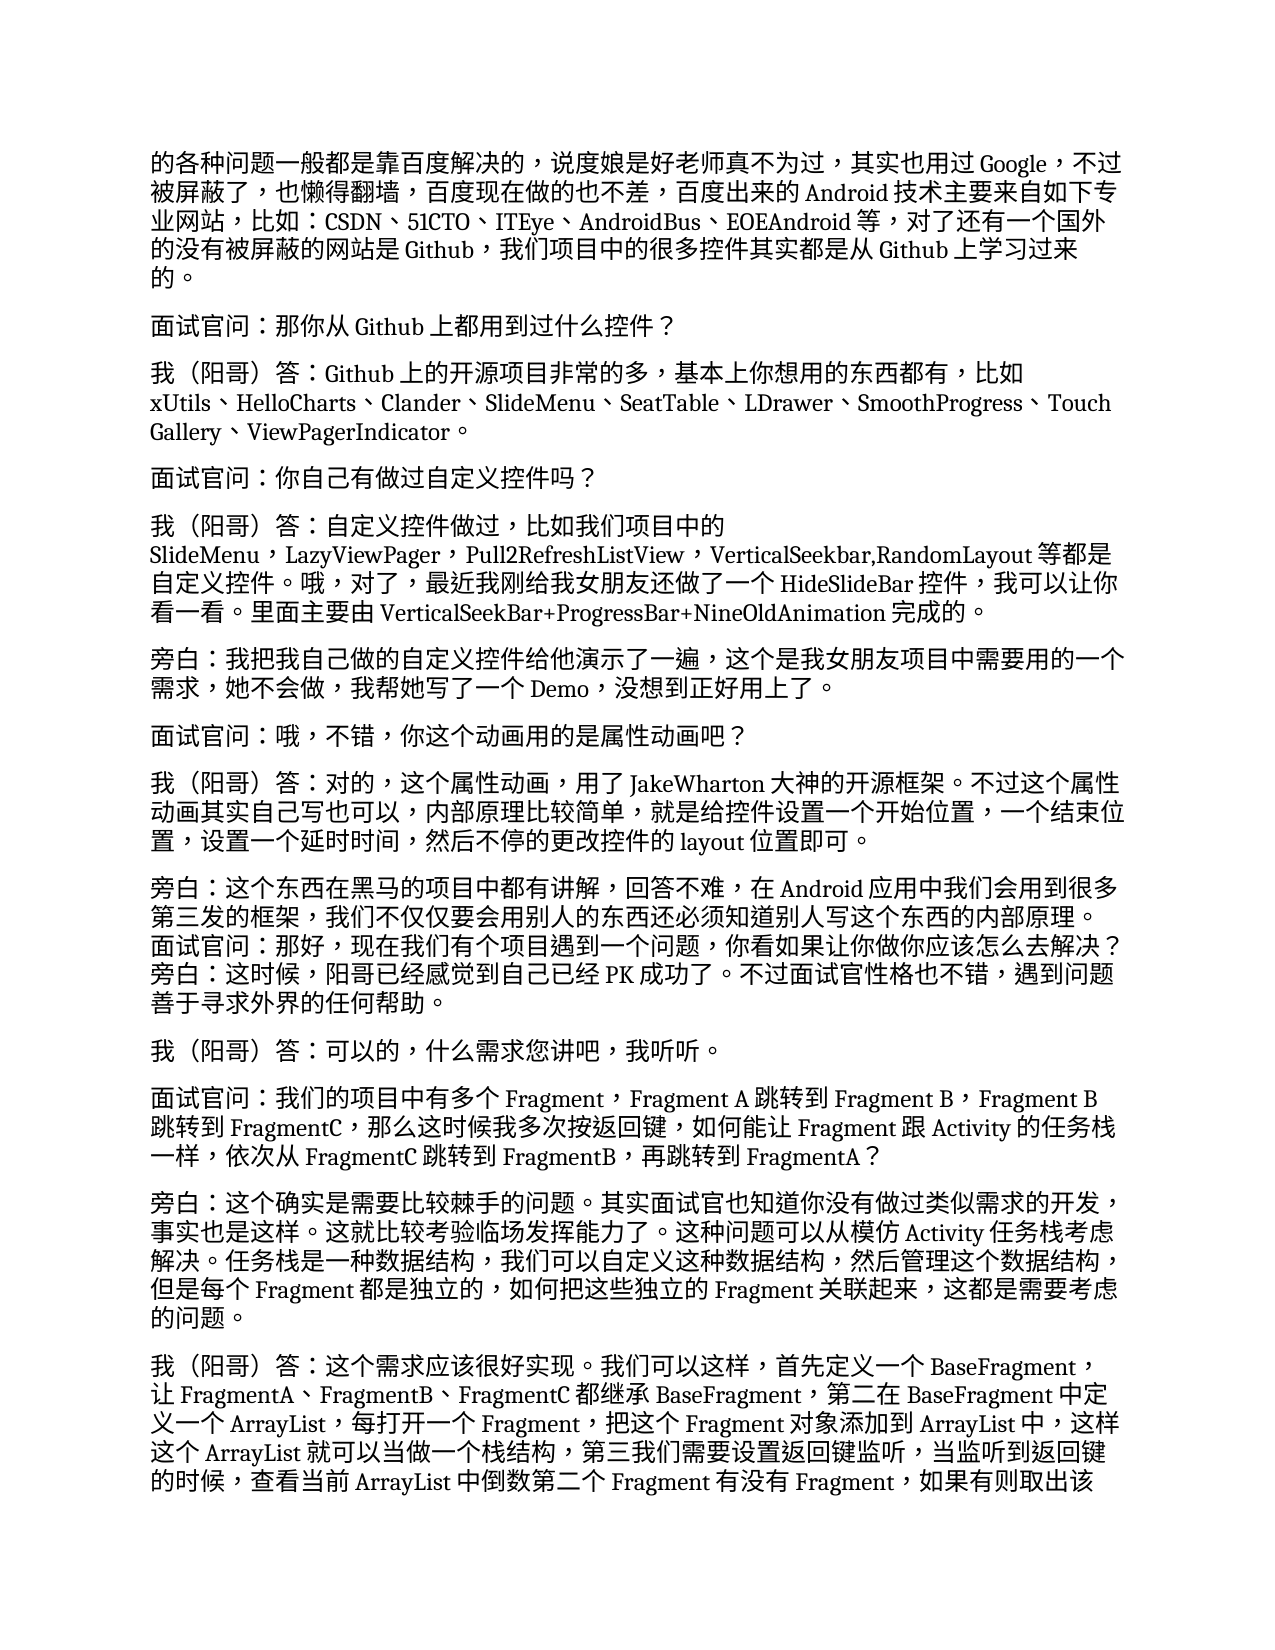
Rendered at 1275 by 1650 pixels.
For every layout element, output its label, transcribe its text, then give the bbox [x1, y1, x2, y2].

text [150, 150, 1125, 294]
text 我（阳哥）答：自定义控件做过，比如我们项目中的SlideMenu，LazyViewPager，Pull2RefreshListView，VerticalSeekbar,RandomLayout等都是自定义控件。哦，对了，最近我刚给我女朋友还做了一个HideSlideBar控件，我可以让你看一看。里面主要由VerticalSeekBar+ProgressBar+NineOldAnimation完成的。 [150, 512, 1125, 627]
text 面试官问：哦，不错，你这个动画用的是属性动画吧？ [150, 722, 1125, 751]
text 面试官问：我们的项目中有多个Fragment，Fragment A跳转到Fragment B，Fragment B跳转到FragmentC，那么这时候我多次按返回键，如何能让Fragment跟Activity的任务栈一样，依次从FragmentC跳转到FragmentB，再跳转到FragmentA？ [150, 1085, 1125, 1171]
text 旁白：这个东西在黑马的项目中都有讲解，回答不难，在Android应用中我们会用到很多第三发的框架，我们不仅仅要会用别人的东西还必须知道别人写这个东西的内部原理。 面试官问：那好，现在我们有个项目遇到一个问题，你看如果让你做你应该怎么去解决？ 旁白：这时候，阳哥已经感觉到自己已经PK成功了。不过面试官性格也不错，遇到问题善于寻求外界的任何帮助。 [150, 875, 1125, 1019]
text 旁白：我把我自己做的自定义控件给他演示了一遍，这个是我女朋友项目中需要用的一个需求，她不会做，我帮她写了一个Demo，没想到正好用上了。 [150, 646, 1125, 704]
text 我（阳哥）答：对的，这个属性动画，用了JakeWharton大神的开源框架。不过这个属性动画其实自己写也可以，内部原理比较简单，就是给控件设置一个开始位置，一个结束位置，设置一个延时时间，然后不停的更改控件的layout位置即可。 [150, 770, 1125, 856]
text 我（阳哥）答：可以的，什么需求您讲吧，我听听。 [150, 1037, 1125, 1066]
text 我（阳哥）答：Github上的开源项目非常的多，基本上你想用的东西都有，比如xUtils、HelloCharts、Clander、SlideMenu、SeatTable、LDrawer、SmoothProgress、Touch Gallery、ViewPagerIndicator。 [150, 360, 1125, 446]
text 旁白：这个确实是需要比较棘手的问题。其实面试官也知道你没有做过类似需求的开发，事实也是这样。这就比较考验临场发挥能力了。这种问题可以从模仿Activity任务栈考虑解决。任务栈是一种数据结构，我们可以自定义这种数据结构，然后管理这个数据结构，但是每个Fragment都是独立的，如何把这些独立的Fragment关联起来，这都是需要考虑的问题。 [150, 1190, 1125, 1334]
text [150, 1352, 1125, 1496]
text 面试官问：你自己有做过自定义控件吗？ [150, 465, 1125, 494]
text 面试官问：那你从Github上都用到过什么控件？ [150, 312, 1125, 341]
